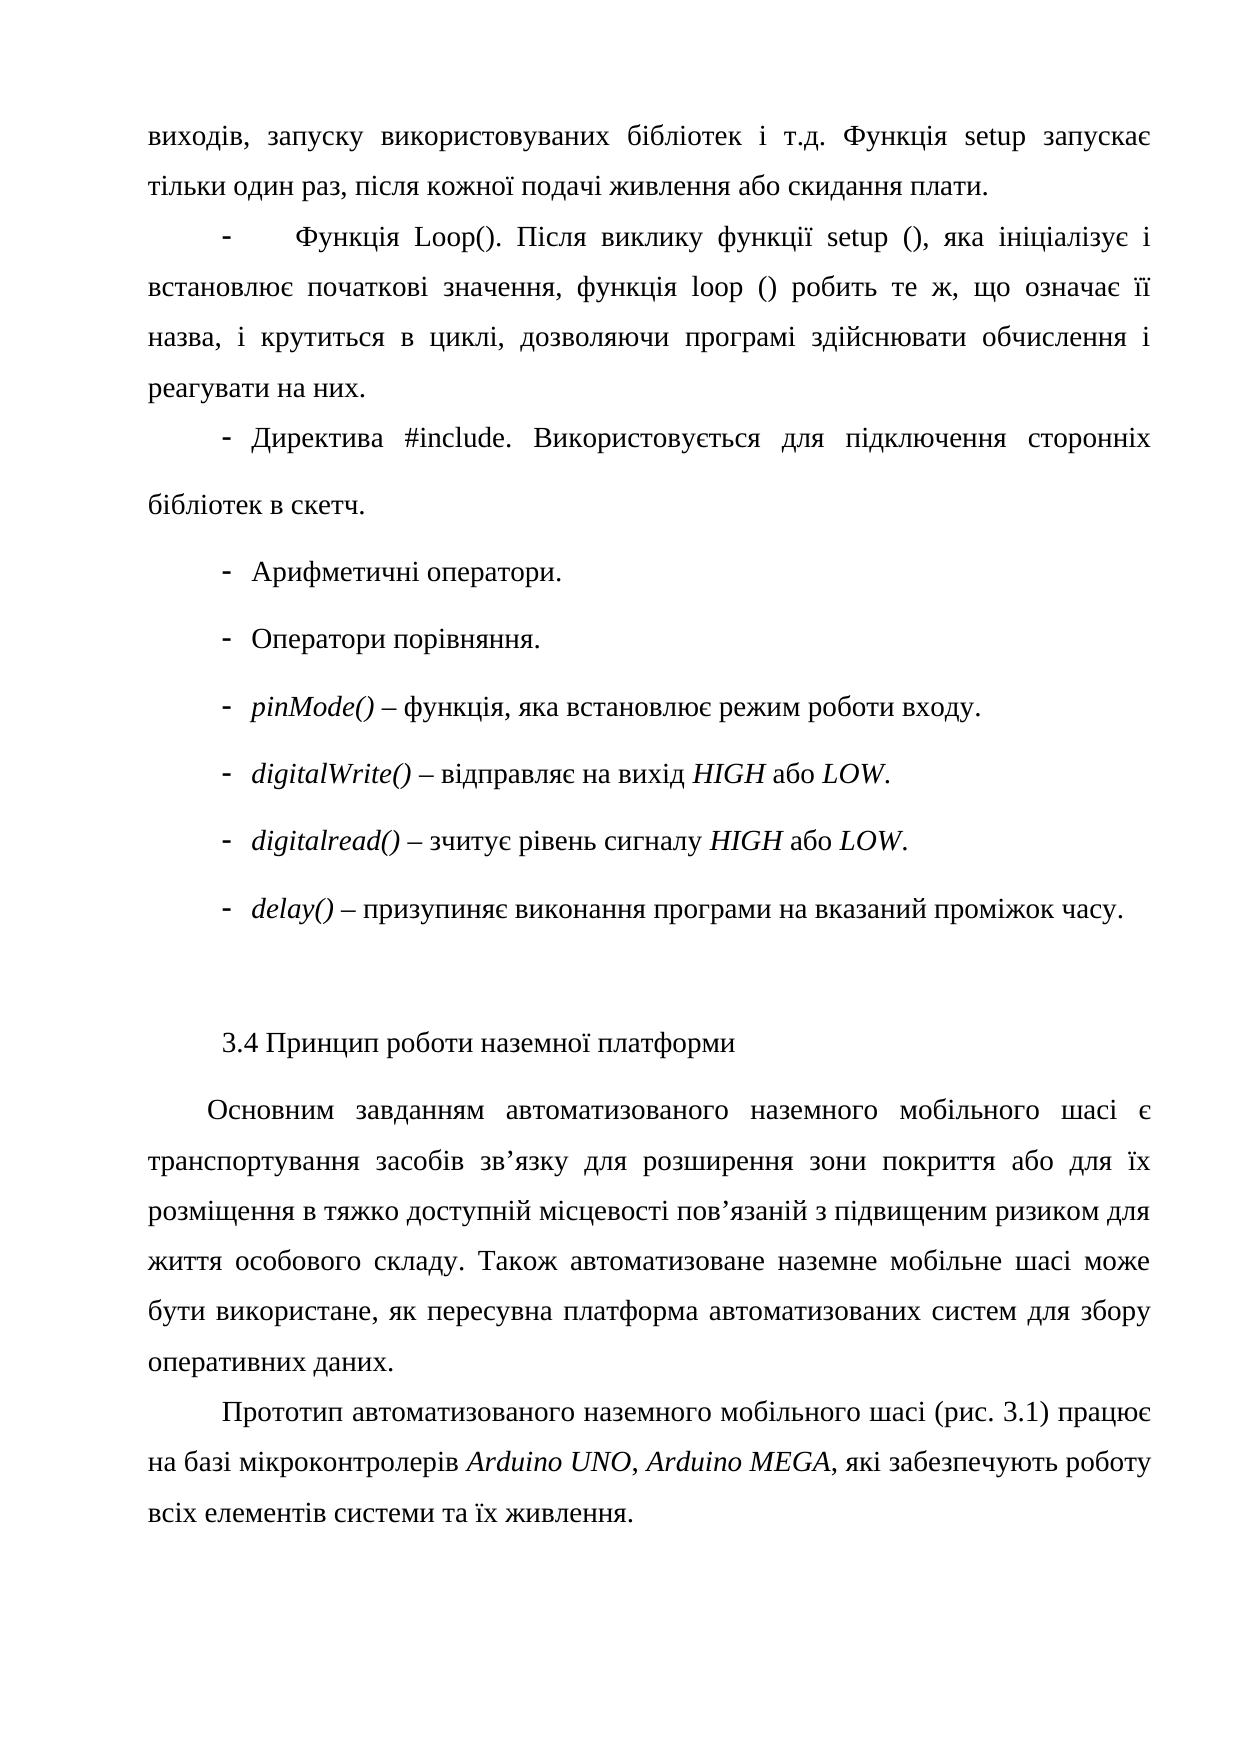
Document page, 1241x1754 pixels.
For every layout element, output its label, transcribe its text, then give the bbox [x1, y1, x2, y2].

list digitalread() – зчитує рівень сигналу HIGH або LOW. [148, 823, 1152, 857]
list delay() – призупиняє виконання програми на вказаний проміжок часу. [148, 891, 1152, 924]
list pinMode() – функція, яка встановлює режим роботи входу. [148, 689, 1152, 723]
list 3.4 Принцип роботи наземної платформи [222, 1025, 1152, 1059]
list Директива #include. Використовується для підключення сторонніх бібліотек в скетч. [148, 420, 1152, 521]
list digitalWrite() – відправляє на вихід HIGH або LOW. [148, 756, 1152, 790]
list Функція Loop(). Після виклику функції setup (), яка ініціалізує і встановлює початкові значення, функція loop () робить те ж, що означає її назва, і крутиться в циклі, дозволяючи програмі здійснювати обчислення і реагувати на них. [148, 219, 1152, 403]
list Прототип автоматизованого наземного мобільного шасі (рис. 3.1) працює на базі мікроконтролерів Arduino UNO, Arduino MEGA, які забезпечують роботу всіх елементів системи та їх живлення. [148, 1394, 1152, 1528]
list Оператори порівняння. [148, 622, 1152, 655]
list Арифметичні оператори. [148, 554, 1152, 588]
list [148, 118, 1152, 202]
text Основним завданням автоматизованого наземного мобільного шасі є транспортування засобів зв’язку для розширення зони покриття або для їх розміщення в тяжко доступній місцевості пов’язаній з підвищеним ризиком для життя особового складу. Також автоматизоване наземне мобільне шасі може бути використане, як пересувна платформа автоматизованих систем для збору оперативних даних. [148, 1092, 1152, 1377]
